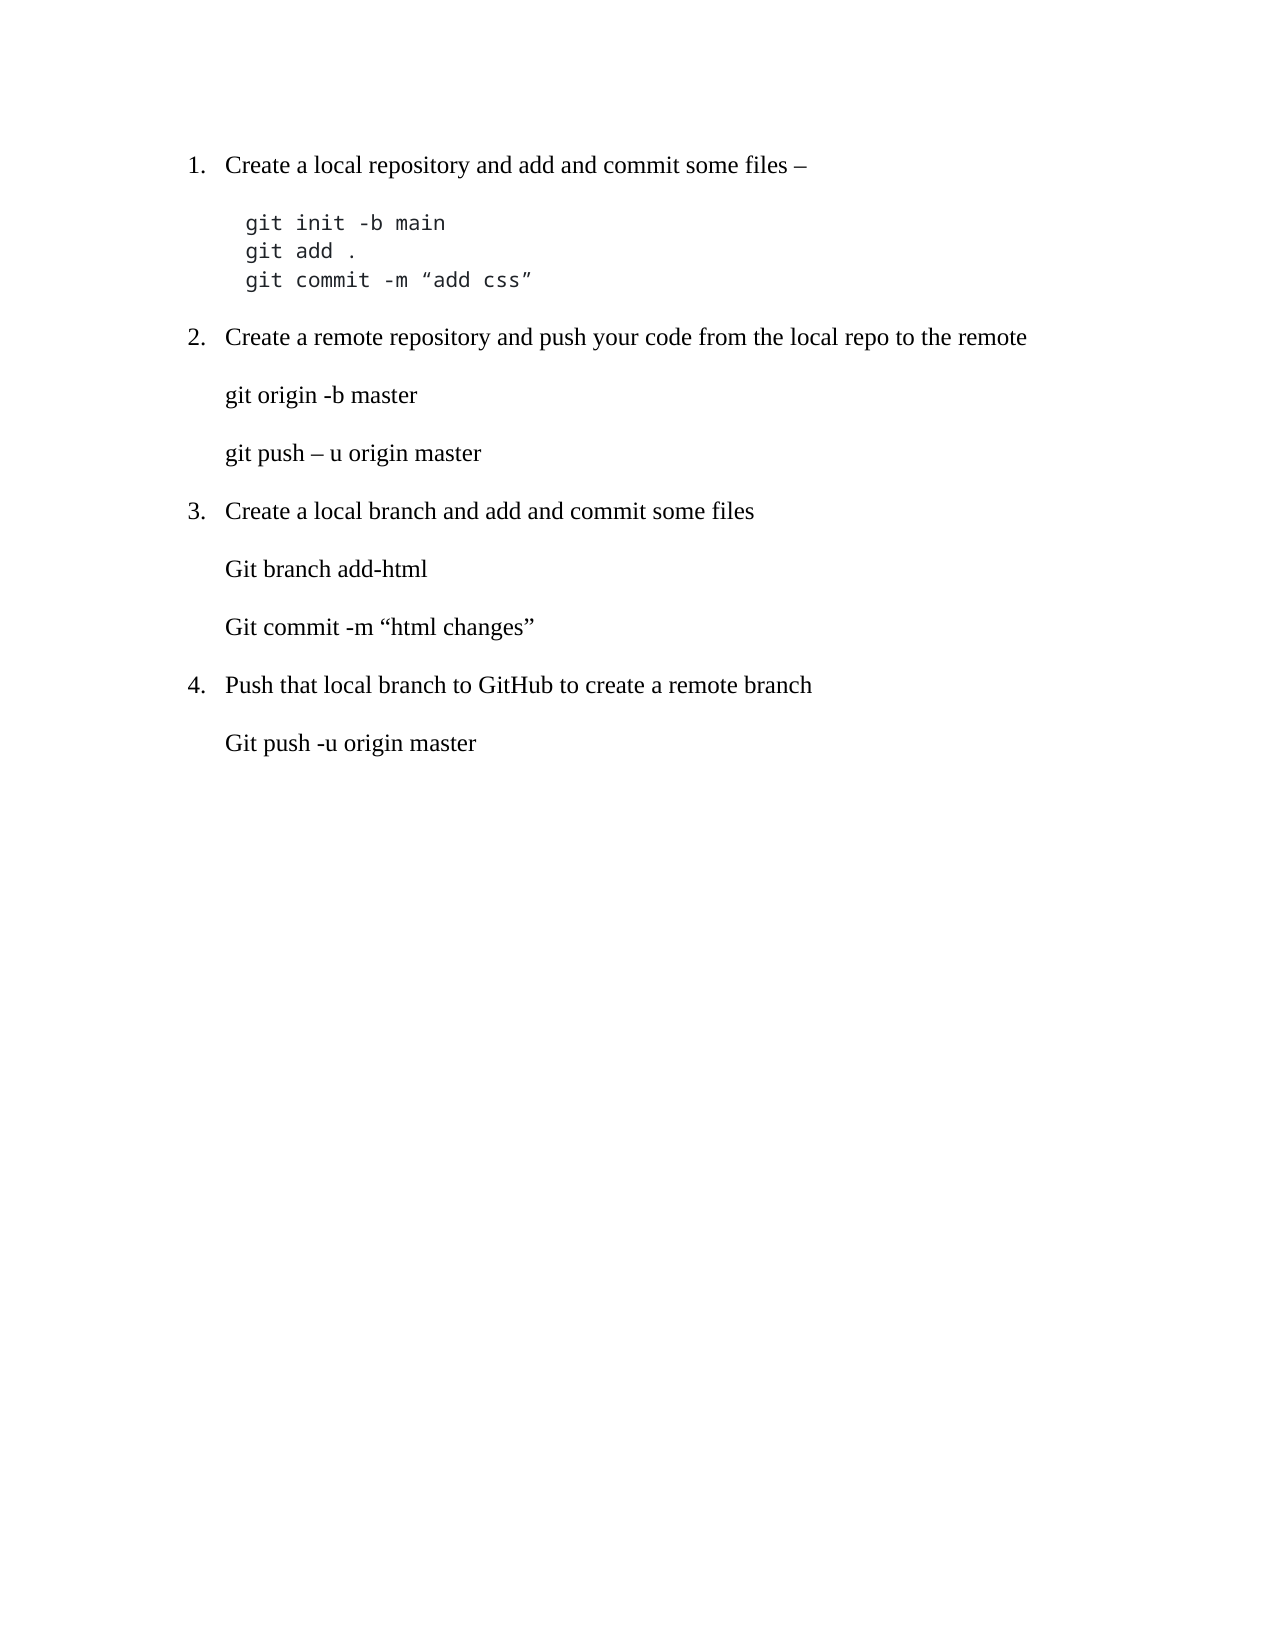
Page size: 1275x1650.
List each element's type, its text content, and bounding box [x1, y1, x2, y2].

list Create a remote repository and push your code from the local repo to the remote [187, 322, 1125, 351]
text git commit -m “add css” [187, 265, 1125, 293]
list Push that local branch to GitHub to create a remote branch [187, 670, 1125, 699]
text git push – u origin master [225, 438, 1125, 467]
text Git push -u origin master [225, 728, 1125, 757]
text git origin -b master [225, 380, 1125, 409]
text Git branch add-html [225, 554, 1125, 583]
text git init -b main [187, 208, 1125, 236]
list Create a local repository and add and commit some files – [187, 150, 1125, 179]
text Git commit -m “html changes” [225, 612, 1125, 641]
list Create a local branch and add and commit some files [187, 496, 1125, 525]
text git add . [187, 236, 1125, 265]
